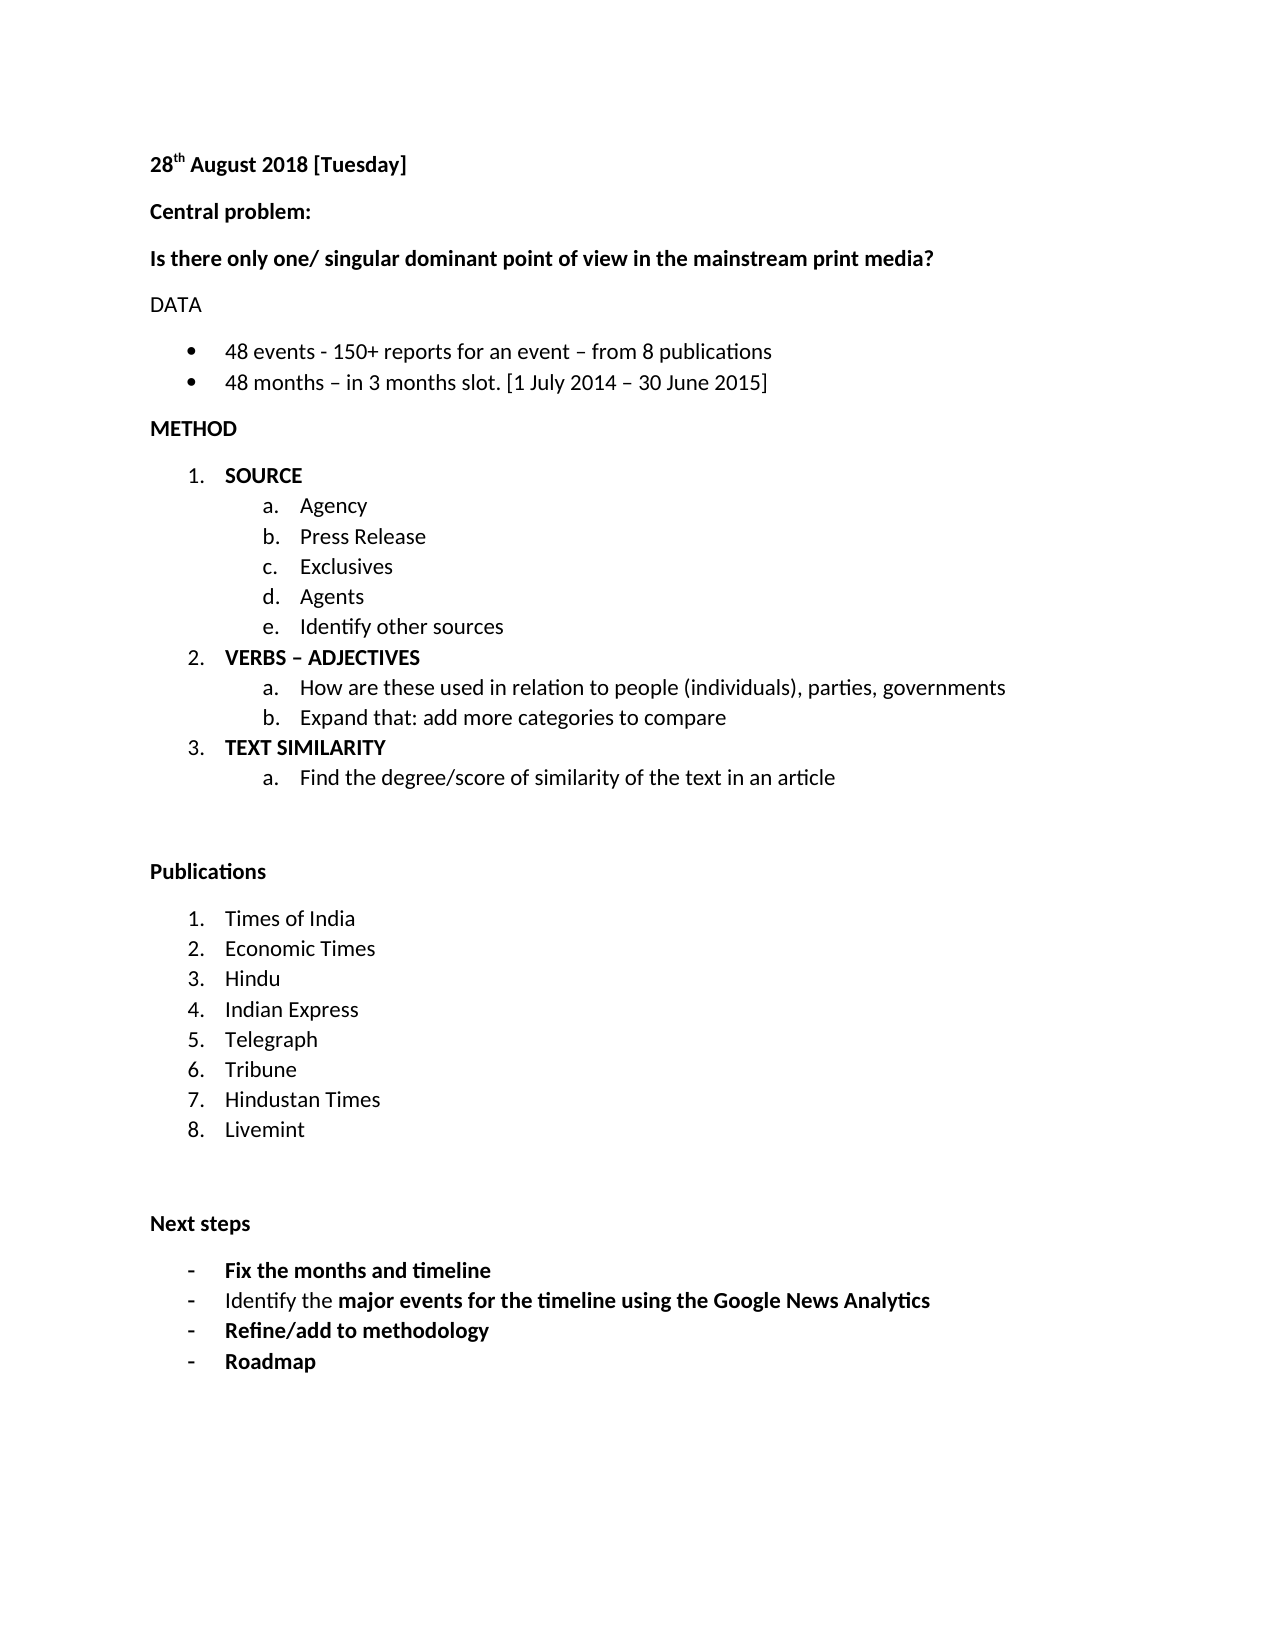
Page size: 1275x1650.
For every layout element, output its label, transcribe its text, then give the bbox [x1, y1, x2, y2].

text 28th August 2018 [Tuesday] [150, 150, 1125, 178]
list SOURCE [187, 461, 1125, 489]
text METHOD [150, 414, 1125, 443]
list Indian Express [187, 995, 1125, 1023]
list Find the degree/score of similarity of the text in an article [262, 763, 1125, 792]
list 48 months – in 3 months slot. [1 July 2014 – 30 June 2015] [187, 368, 1125, 396]
list Hindustan Times [187, 1085, 1125, 1113]
list Exclusives [262, 552, 1125, 580]
list Livemint [187, 1116, 1125, 1144]
list How are these used in relation to people (individuals), parties, governments [262, 673, 1125, 701]
text Publications [150, 857, 1125, 885]
list Fix the months and timeline [187, 1256, 1125, 1284]
list TEXT SIMILARITY [187, 733, 1125, 761]
list Identify other sources [262, 612, 1125, 641]
list Agents [262, 582, 1125, 610]
list Tribune [187, 1055, 1125, 1083]
list Hindu [187, 964, 1125, 993]
list Roadmap [187, 1347, 1125, 1375]
text Is there only one/ singular dominant point of view in the mainstream print media? [150, 244, 1125, 272]
list Identify the major events for the timeline using the Google News Analytics [187, 1286, 1125, 1314]
list Economic Times [187, 934, 1125, 962]
text DATA [150, 291, 1125, 319]
list Times of India [187, 904, 1125, 932]
list Telegraph [187, 1025, 1125, 1053]
list Press Release [262, 522, 1125, 550]
list 48 events - 150+ reports for an event – from 8 publications [187, 337, 1125, 366]
text Next steps [150, 1209, 1125, 1237]
list Agency [262, 492, 1125, 520]
list VERBS – ADJECTIVES [187, 643, 1125, 671]
text Central problem: [150, 197, 1125, 225]
list Expand that: add more categories to compare [262, 703, 1125, 731]
list Refine/add to methodology [187, 1317, 1125, 1345]
